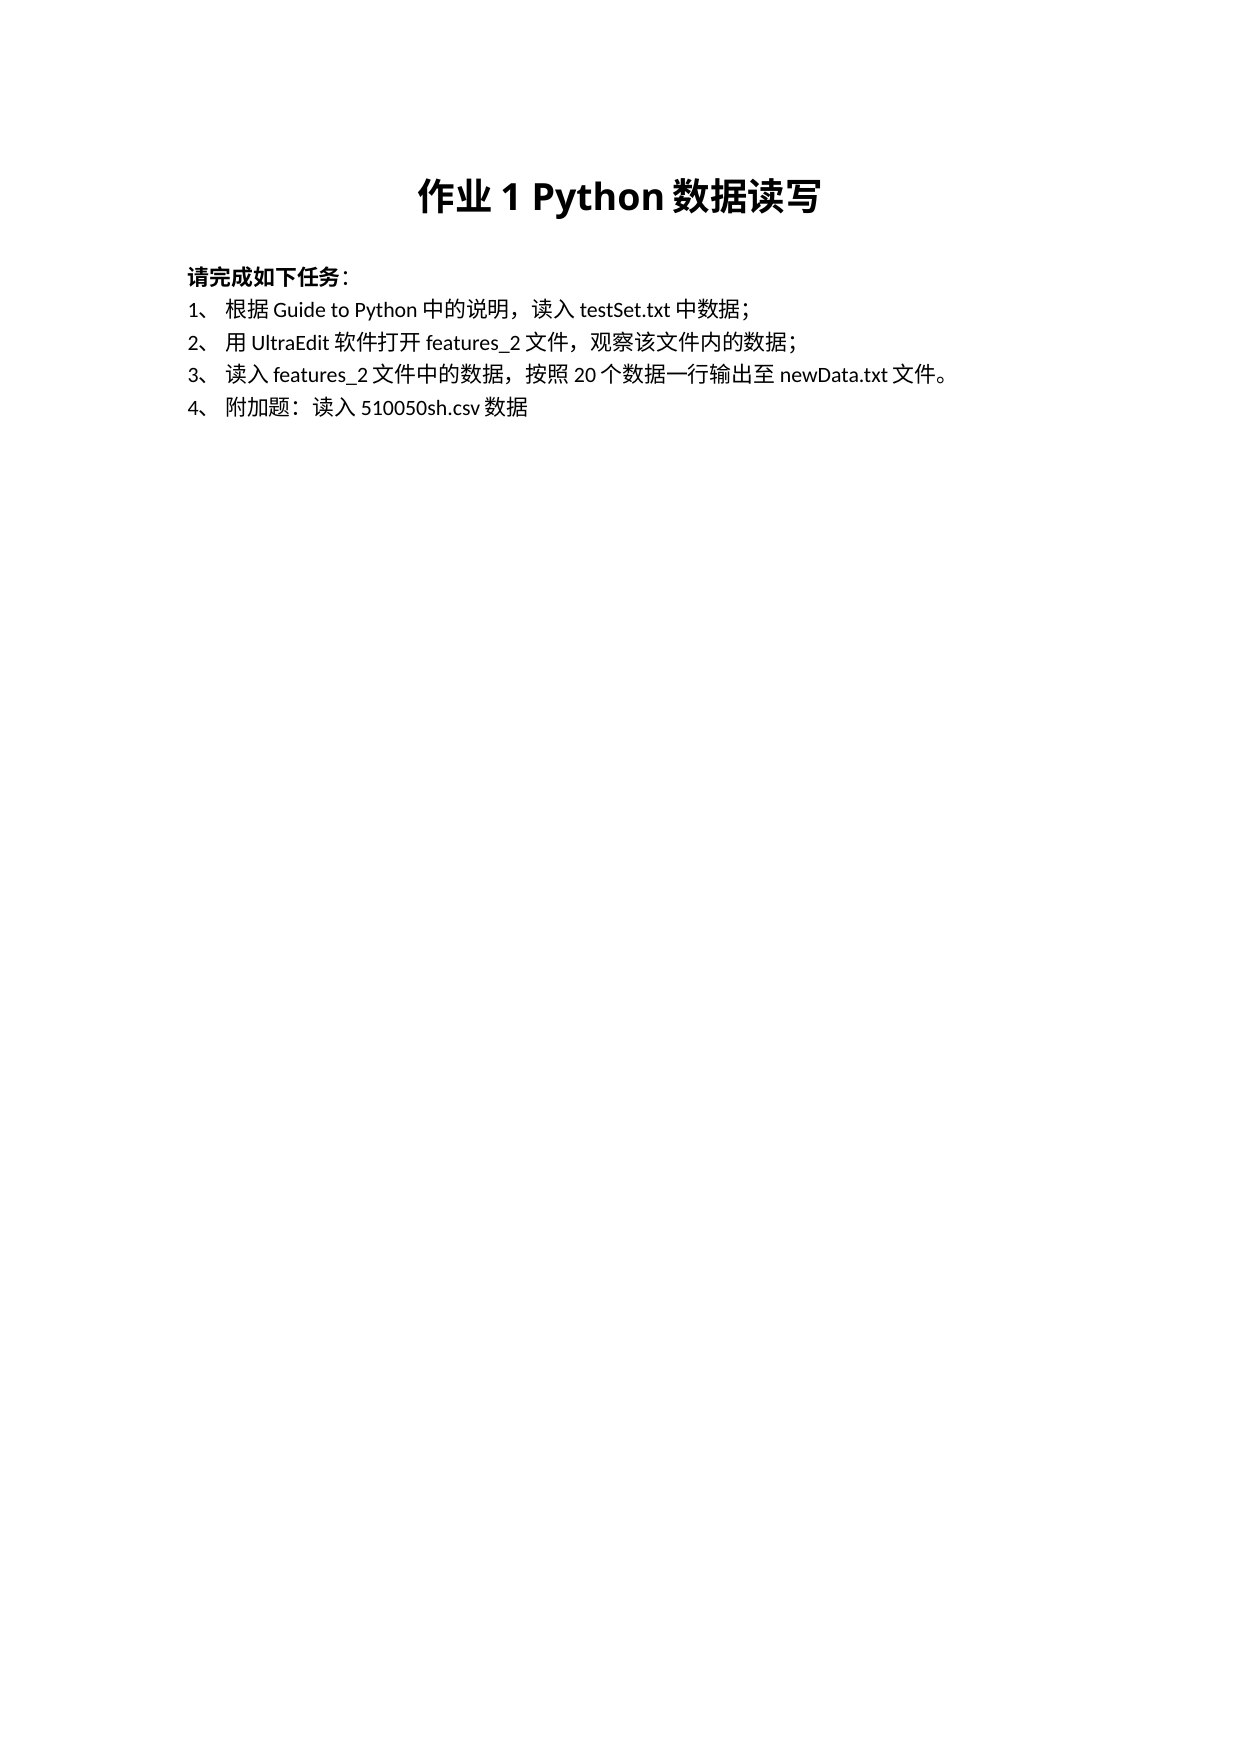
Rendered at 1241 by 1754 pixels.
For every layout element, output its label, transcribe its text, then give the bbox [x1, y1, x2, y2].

list 附加题：读入510050sh.csv数据 [187, 389, 1053, 422]
text 请完成如下任务： [187, 259, 1053, 292]
list 读入features_2文件中的数据，按照20个数据一行输出至newData.txt文件。 [187, 357, 1053, 389]
list 用UltraEdit软件打开features_2文件，观察该文件内的数据； [187, 324, 1053, 357]
list 根据Guide to Python中的说明，读入testSet.txt中数据； [187, 292, 1053, 324]
text 作业1 Python数据读写 [187, 162, 1053, 227]
